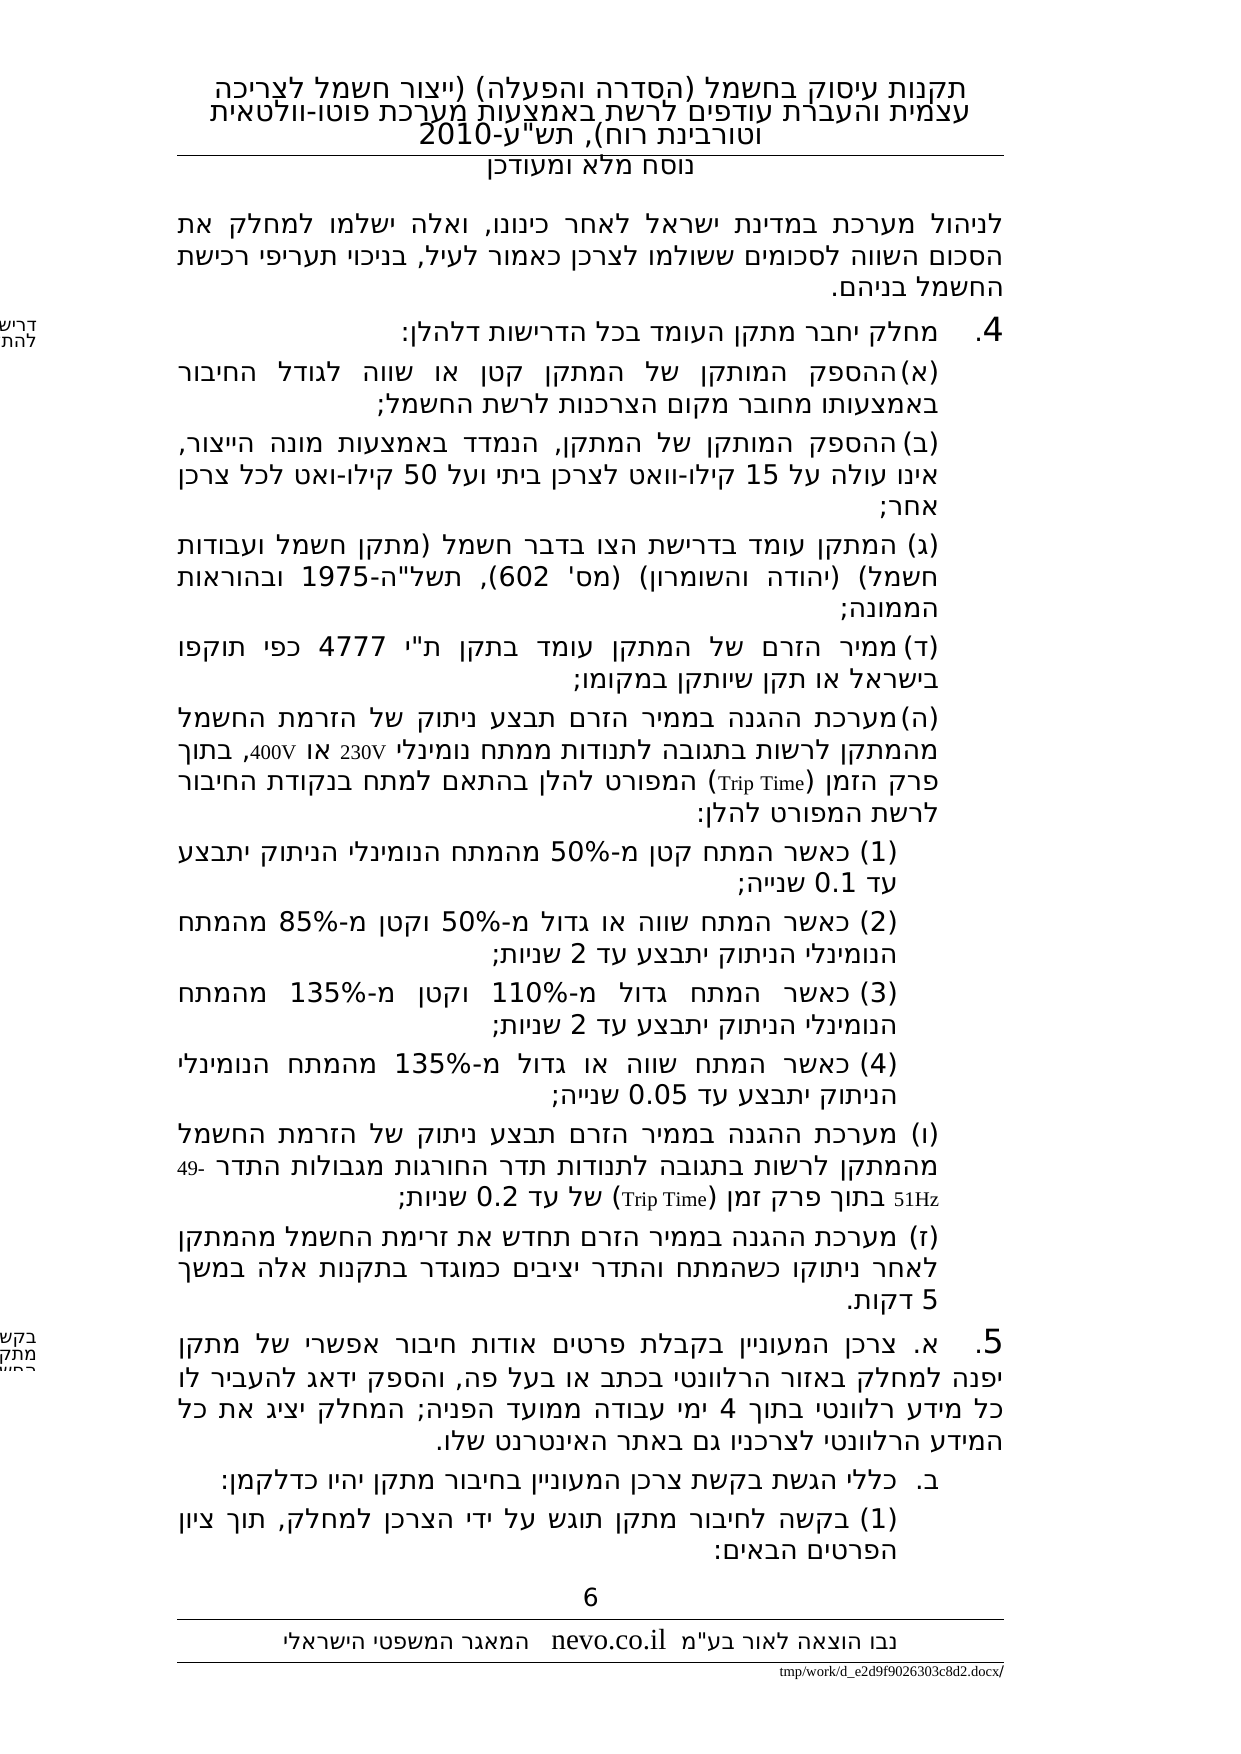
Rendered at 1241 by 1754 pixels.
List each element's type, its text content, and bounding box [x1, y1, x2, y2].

text (1) כאשר המתח קטן מ-50% מהמתח הנומינלי הניתוק יתבצע עד 0.1 שנייה; [177, 836, 898, 899]
text (ב) ההספק המותקן של המתקן, הנמדד באמצעות מונה הייצור, אינו עולה על 15 קילו-וואט לצרכן ביתי ועל 50 קילו-ואט לכל צרכן אחר; [177, 427, 939, 522]
text (4) כאשר המתח שווה או גדול מ-135% מהמתח הנומינלי הניתוק יתבצע עד 0.05 שנייה; [177, 1048, 898, 1111]
text 4. מחלק יחבר מתקן העומד בכל הדרישות דלהלן: [177, 310, 1004, 349]
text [177, 208, 1004, 303]
text (ד) ממיר הזרם של המתקן עומד בתקן ת"י 4777 כפי תוקפו בישראל או תקן שיותקן במקומו; [177, 632, 939, 695]
text (ה) מערכת ההגנה בממיר הזרם תבצע ניתוק של הזרמת החשמל מהמתקן לרשות בתגובה לתנודות ממתח נומינלי 230V או 400V, בתוך פרק הזמן (Trip Time) המפורט להלן בהתאם למתח בנקודת החיבור לרשת המפורט להלן: [177, 702, 939, 829]
text (ז) מערכת ההגנה בממיר הזרם תחדש את זרימת החשמל מהמתקן לאחר ניתוקו כשהמתח והתדר יציבים כמוגדר בתקנות אלה במשך 5 דקות. [177, 1221, 939, 1316]
text (ו) מערכת ההגנה בממיר הזרם תבצע ניתוק של הזרמת החשמל מהמתקן לרשות בתגובה לתנודות תדר החורגות מגבולות התדר 49-51Hz בתוך פרק זמן (Trip Time) של עד 0.2 שניות; [177, 1119, 939, 1213]
text (3) כאשר המתח גדול מ-110% וקטן מ-135% מהמתח הנומינלי הניתוק יתבצע עד 2 שניות; [177, 977, 898, 1041]
text (א) ההספק המותקן של המתקן קטן או שווה לגודל החיבור באמצעותו מחובר מקום הצרכנות לרשת החשמל; [177, 357, 939, 420]
text (1) בקשה לחיבור מתקן תוגש על ידי הצרכן למחלק, תוך ציון הפרטים הבאים: [177, 1503, 898, 1566]
text ב. כללי הגשת בקשת צרכן המעוניין בחיבור מתקן יהיו כדלקמן: [177, 1464, 1004, 1496]
text (ג) המתקן עומד בדרישת הצו בדבר חשמל (מתקן חשמל ועבודות חשמל) (יהודה והשומרון) (מס' 602), תשל"ה-1975 ובהוראות הממונה; [177, 529, 939, 624]
text (2) כאשר המתח שווה או גדול מ-50% וקטן מ-85% מהמתח הנומינלי הניתוק יתבצע עד 2 שניות; [177, 907, 898, 970]
text 5. א. צרכן המעוניין בקבלת פרטים אודות חיבור אפשרי של מתקן יפנה למחלק באזור הרלוונטי בכתב או בעל פה, והספק ידאג להעביר לו כל מידע רלוונטי בתוך 4 ימי עבודה ממועד הפניה; המחלק יציג את כל המידע הרלוונטי לצרכניו גם באתר האינטרנט שלו. [177, 1323, 1004, 1457]
